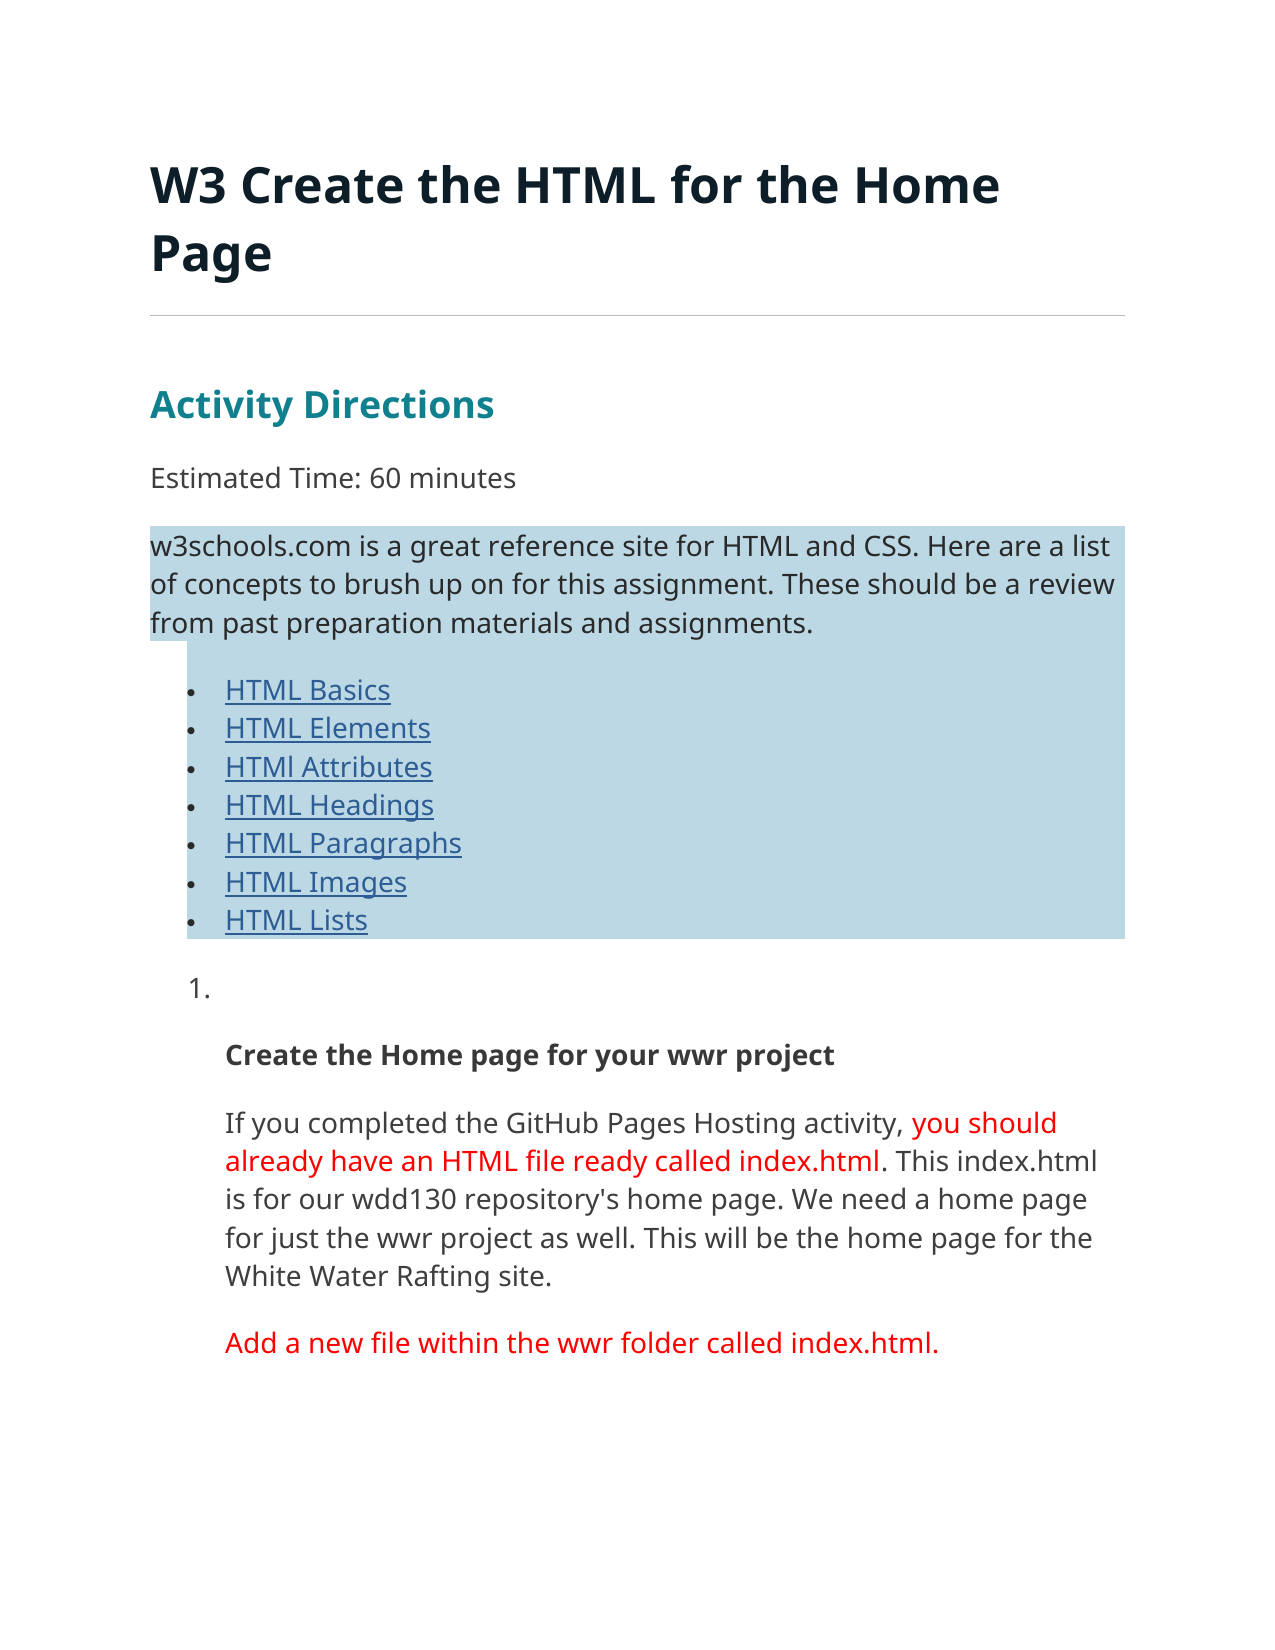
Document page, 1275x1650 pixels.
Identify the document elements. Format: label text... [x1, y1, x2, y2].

text Add a new file within the wwr folder called index.html. [225, 1324, 1125, 1362]
text w3schools.com is a great reference site for HTML and CSS. Here are a list of concepts to brush up on for this assignment. These should be a review from past preparation materials and assignments. [150, 526, 1125, 641]
text If you completed the GitHub Pages Hosting activity, you should already have an HTML file ready called index.html. This index.html is for our wdd130 repository's home page. We need a home page for just the wwr project as well. This will be the home page for the White Water Rafting site. [225, 1103, 1125, 1295]
text Create the Home page for your wwr project [225, 1036, 1125, 1074]
list HTML Paragraphs [187, 824, 1125, 862]
text W3 Create the HTML for the Home Page [150, 150, 1125, 286]
list HTML Images [187, 862, 1125, 901]
text Estimated Time: 60 minutes [150, 459, 1125, 497]
list HTML Elements [187, 709, 1125, 747]
text Activity Directions [150, 379, 1125, 430]
list HTML Basics [187, 671, 1125, 709]
list HTML Lists [187, 901, 1125, 939]
list HTMl Attributes [187, 747, 1125, 786]
list HTML Headings [187, 786, 1125, 824]
